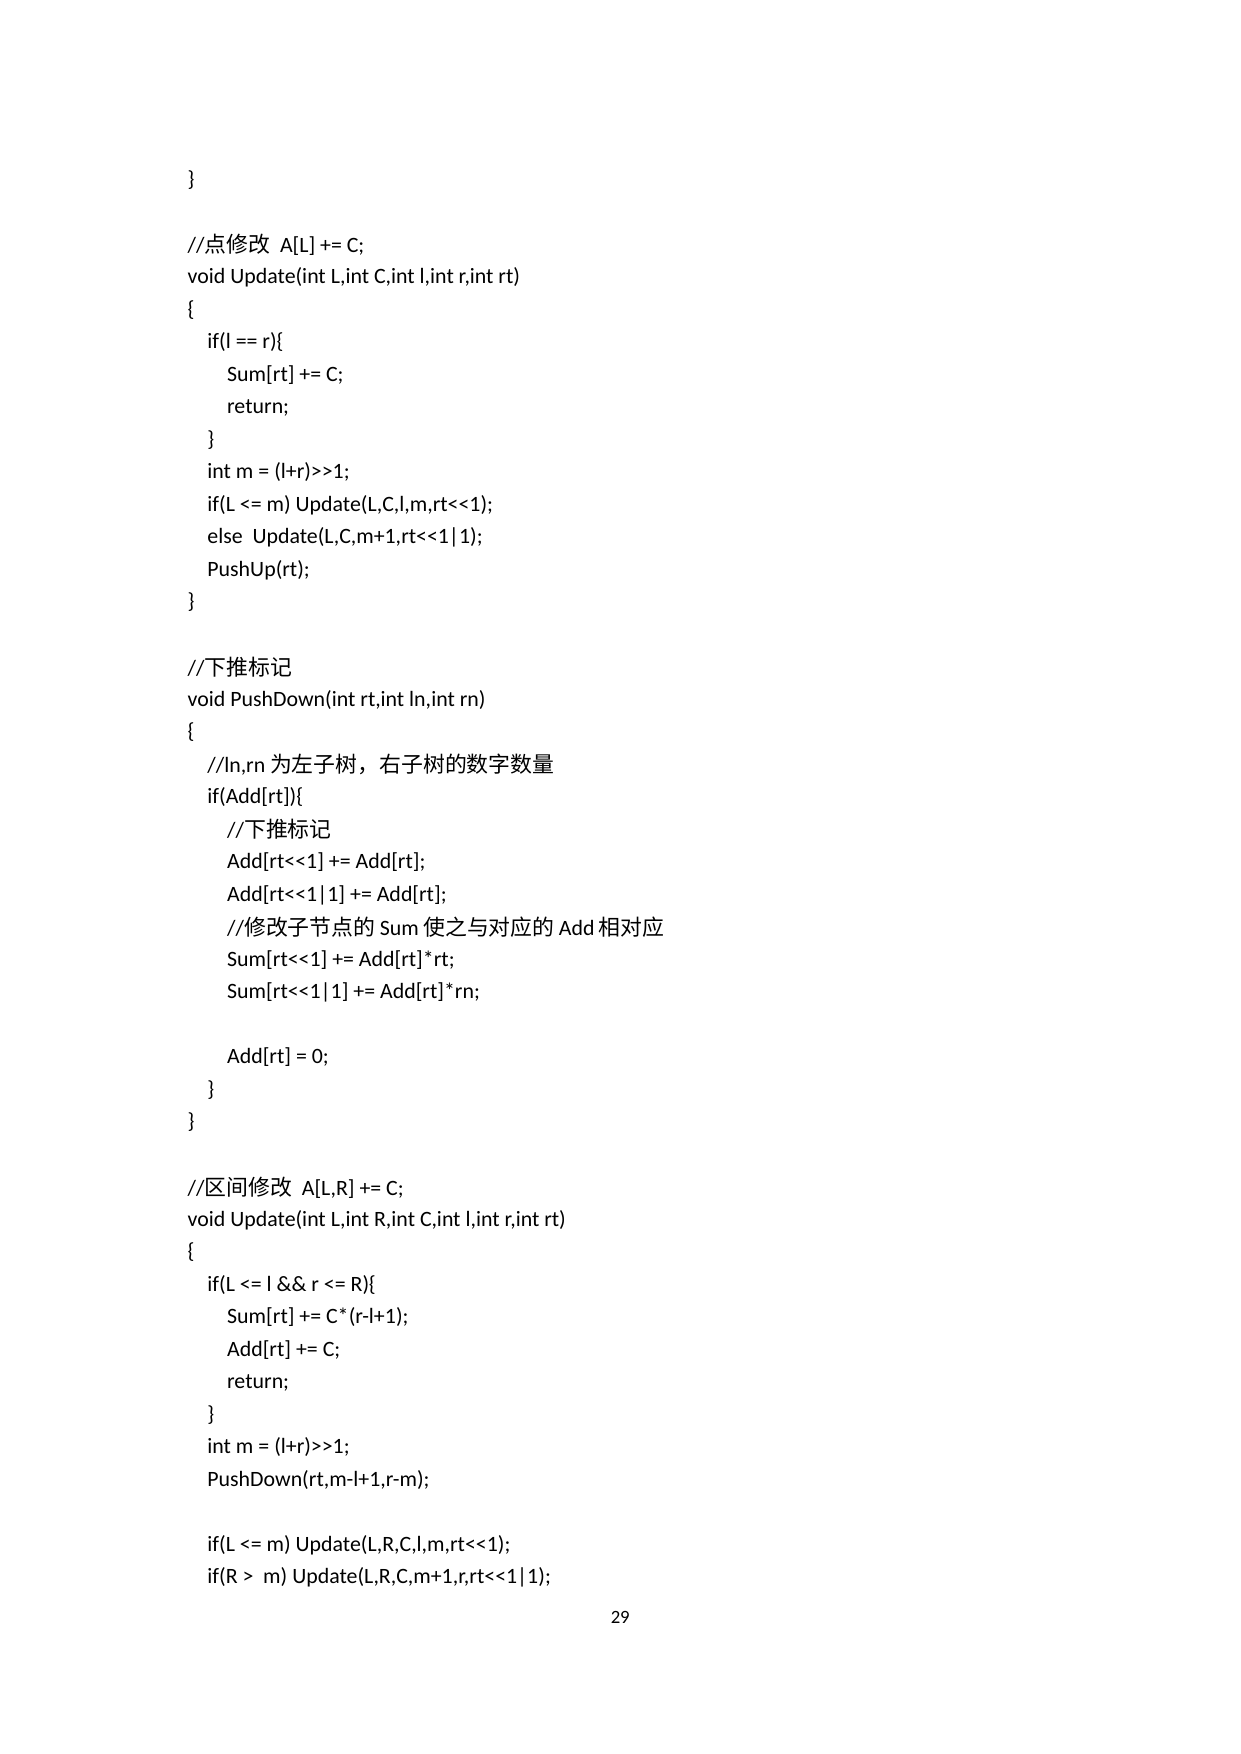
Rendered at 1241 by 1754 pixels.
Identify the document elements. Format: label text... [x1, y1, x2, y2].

text PushUp(rt); [187, 552, 1053, 584]
text { [187, 714, 1053, 747]
text } [187, 162, 1053, 194]
text { [187, 1234, 1053, 1267]
text Sum[rt] += C; [187, 357, 1053, 389]
text //点修改 A[L] += C; [187, 227, 1053, 259]
text //ln,rn为左子树，右子树的数字数量 [187, 747, 1053, 779]
text void Update(int L,int C,int l,int r,int rt) [187, 259, 1053, 292]
text Sum[rt<<1|1] += Add[rt]*rn; [187, 974, 1053, 1007]
text if(Add[rt]){ [187, 779, 1053, 812]
text if(l == r){ [187, 324, 1053, 357]
text //区间修改 A[L,R] += C; [187, 1169, 1053, 1202]
text if(L <= m) Update(L,R,C,l,m,rt<<1); [187, 1527, 1053, 1559]
text Add[rt] += C; [187, 1332, 1053, 1364]
text //下推标记 [187, 649, 1053, 682]
text void PushDown(int rt,int ln,int rn) [187, 682, 1053, 714]
text //修改子节点的Sum使之与对应的Add相对应 [187, 909, 1053, 942]
text Add[rt<<1] += Add[rt]; [187, 844, 1053, 877]
text int m = (l+r)>>1; [187, 1429, 1053, 1462]
text if(L <= m) Update(L,C,l,m,rt<<1); [187, 487, 1053, 519]
text void Update(int L,int R,int C,int l,int r,int rt) [187, 1202, 1053, 1234]
text //下推标记 [187, 812, 1053, 844]
text Add[rt<<1|1] += Add[rt]; [187, 877, 1053, 909]
text } [187, 584, 1053, 617]
text } [187, 1397, 1053, 1429]
text return; [187, 1364, 1053, 1397]
text Sum[rt<<1] += Add[rt]*rt; [187, 942, 1053, 974]
text int m = (l+r)>>1; [187, 454, 1053, 487]
text } [187, 1072, 1053, 1104]
text if(L <= l && r <= R){ [187, 1267, 1053, 1299]
text if(R > m) Update(L,R,C,m+1,r,rt<<1|1); [187, 1559, 1053, 1592]
text } [187, 422, 1053, 454]
text Sum[rt] += C*(r-l+1); [187, 1299, 1053, 1332]
text } [187, 1104, 1053, 1137]
text return; [187, 389, 1053, 422]
text else Update(L,C,m+1,rt<<1|1); [187, 519, 1053, 552]
text Add[rt] = 0; [187, 1039, 1053, 1072]
text PushDown(rt,m-l+1,r-m); [187, 1462, 1053, 1494]
text { [187, 292, 1053, 324]
